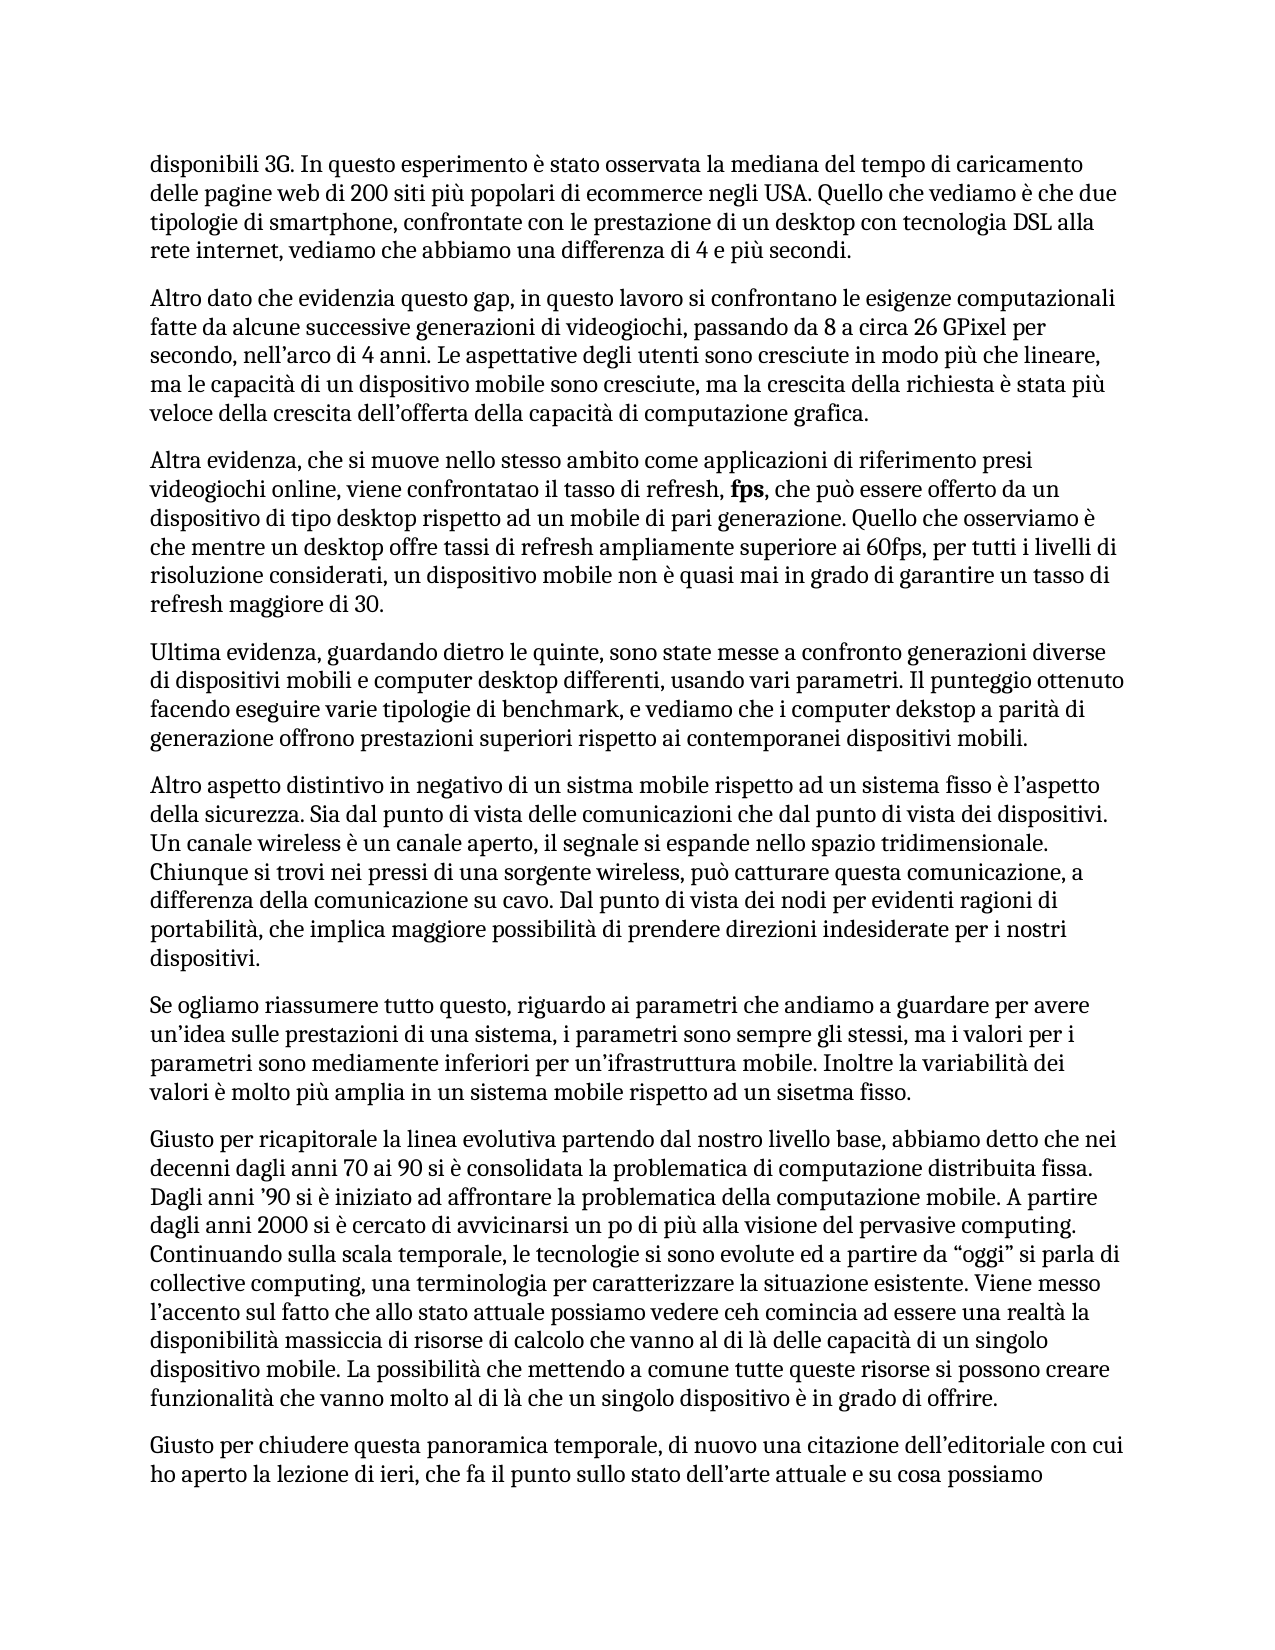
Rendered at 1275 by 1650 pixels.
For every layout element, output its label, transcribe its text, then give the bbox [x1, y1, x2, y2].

text Ultima evidenza, guardando dietro le quinte, sono state messe a confronto generazioni diverse di dispositivi mobili e computer desktop differenti, usando vari parametri. Il punteggio ottenuto facendo eseguire varie tipologie di benchmark, e vediamo che i computer dekstop a parità di generazione offrono prestazioni superiori rispetto ai contemporanei dispositivi mobili. [150, 637, 1125, 752]
text Altro dato che evidenzia questo gap, in questo lavoro si confrontano le esigenze computazionali fatte da alcune successive generazioni di videogiochi, passando da 8 a circa 26 GPixel per secondo, nell’arco di 4 anni. Le aspettative degli utenti sono cresciute in modo più che lineare, ma le capacità di un dispositivo mobile sono cresciute, ma la crescita della richiesta è stata più veloce della crescita dell’offerta della capacità di computazione grafica. [150, 284, 1125, 427]
text Giusto per ricapitorale la linea evolutiva partendo dal nostro livello base, abbiamo detto che nei decenni dagli anni 70 ai 90 si è consolidata la problematica di computazione distribuita fissa. Dagli anni ’90 si è iniziato ad affrontare la problematica della computazione mobile. A partire dagli anni 2000 si è cercato di avvicinarsi un po di più alla visione del pervasive computing. Continuando sulla scala temporale, le tecnologie si sono evolute ed a partire da “oggi” si parla di collective computing, una terminologia per caratterizzare la situazione esistente. Viene messo l’accento sul fatto che allo stato attuale possiamo vedere ceh comincia ad essere una realtà la disponibilità massiccia di risorse di calcolo che vanno al di là delle capacità di un singolo dispositivo mobile. La possibilità che mettendo a comune tutte queste risorse si possono creare funzionalità che vanno molto al di là che un singolo dispositivo è in grado di offrire. [150, 1125, 1125, 1412]
text Se ogliamo riassumere tutto questo, riguardo ai parametri che andiamo a guardare per avere un’idea sulle prestazioni di una sistema, i parametri sono sempre gli stessi, ma i valori per i parametri sono mediamente inferiori per un’ifrastruttura mobile. Inoltre la variabilità dei valori è molto più amplia in un sistema mobile rispetto ad un sisetma fisso. [150, 991, 1125, 1106]
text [150, 1431, 1125, 1489]
text Altra evidenza, che si muove nello stesso ambito come applicazioni di riferimento presi videogiochi online, viene confrontatao il tasso di refresh, fps, che può essere offerto da un dispositivo di tipo desktop rispetto ad un mobile di pari generazione. Quello che osserviamo è che mentre un desktop offre tassi di refresh ampliamente superiore ai 60fps, per tutti i livelli di risoluzione considerati, un dispositivo mobile non è quasi mai in grado di garantire un tasso di refresh maggiore di 30. [150, 446, 1125, 619]
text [150, 150, 1125, 265]
text Altro aspetto distintivo in negativo di un sistma mobile rispetto ad un sistema fisso è l’aspetto della sicurezza. Sia dal punto di vista delle comunicazioni che dal punto di vista dei dispositivi. Un canale wireless è un canale aperto, il segnale si espande nello spazio tridimensionale. Chiunque si trovi nei pressi di una sorgente wireless, può catturare questa comunicazione, a differenza della comunicazione su cavo. Dal punto di vista dei nodi per evidenti ragioni di portabilità, che implica maggiore possibilità di prendere direzioni indesiderate per i nostri dispositivi. [150, 771, 1125, 972]
